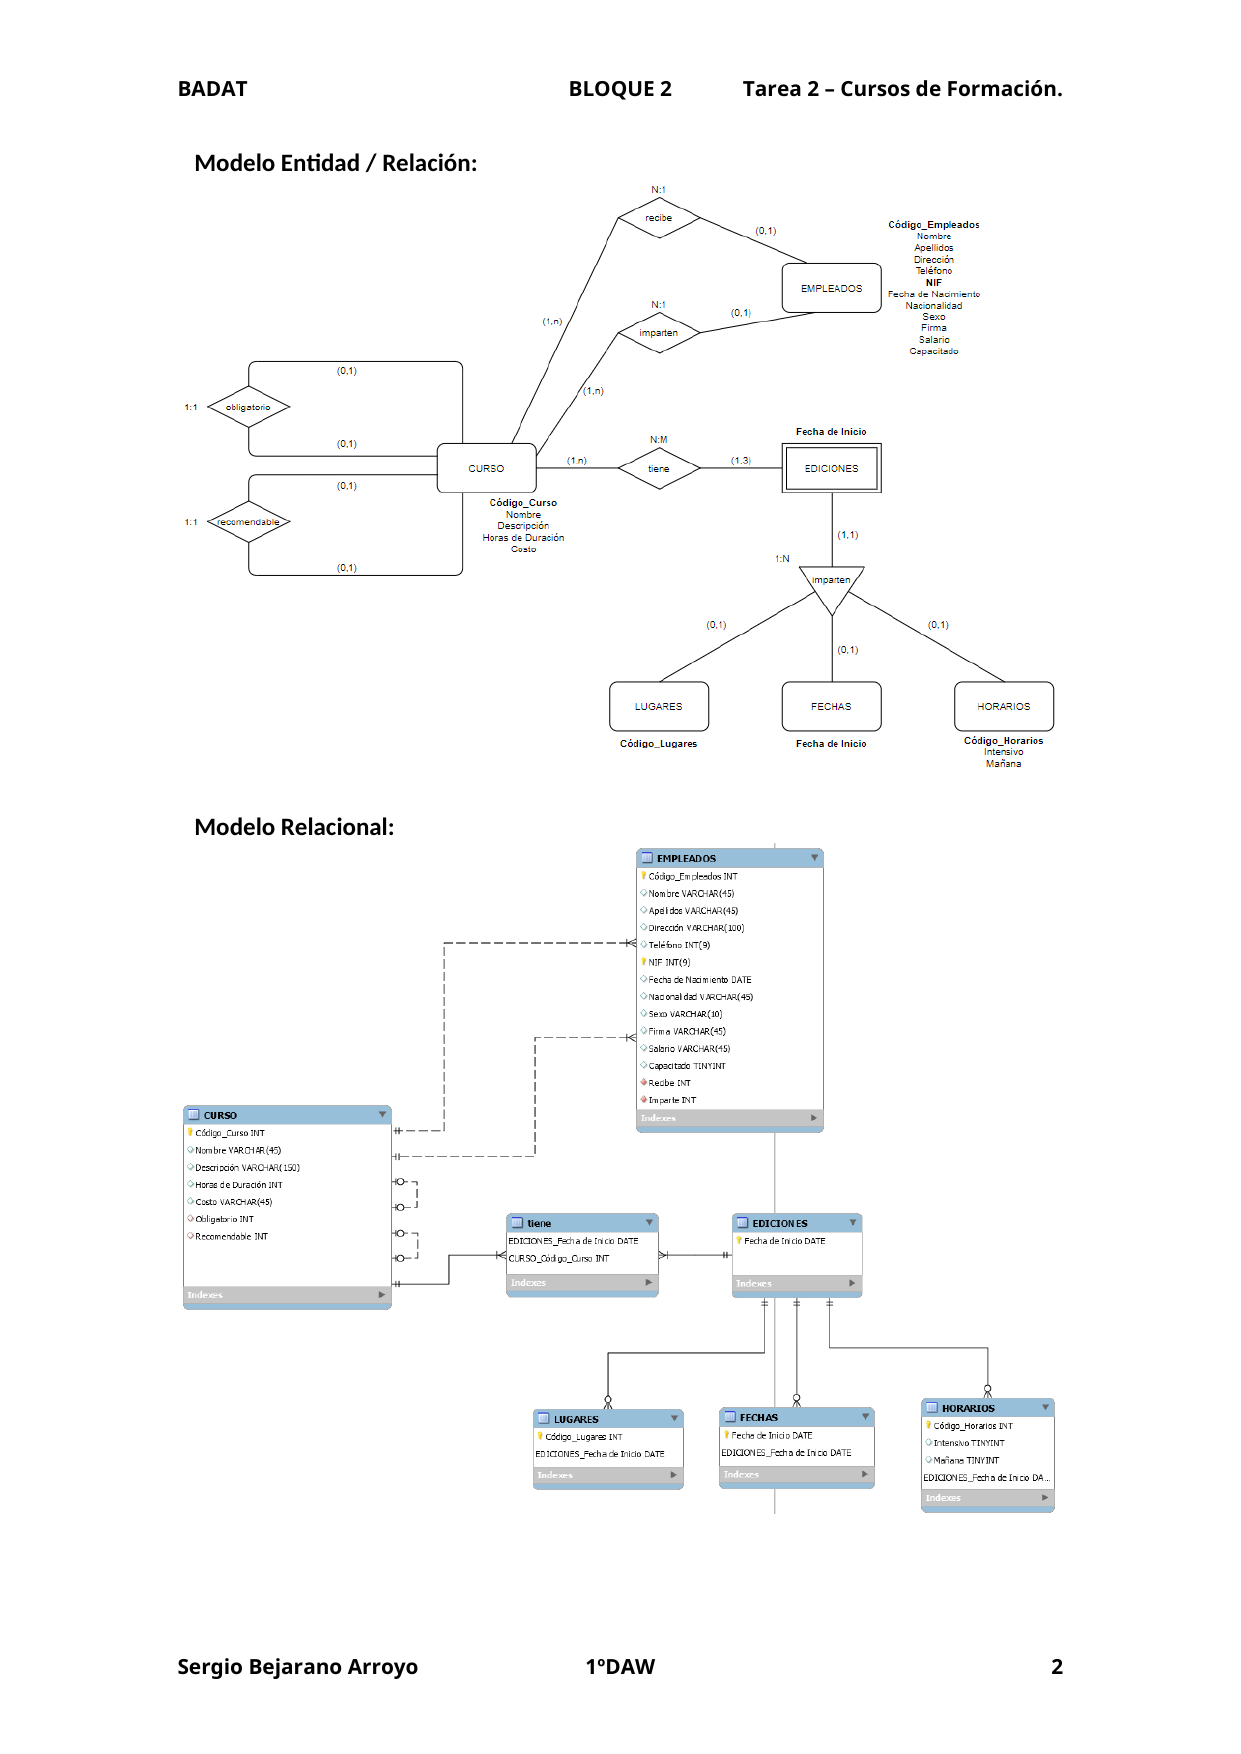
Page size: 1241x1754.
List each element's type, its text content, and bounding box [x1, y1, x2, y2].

picture [177, 180, 1063, 776]
picture [177, 843, 1063, 1514]
text Modelo Entidad / Relación: [177, 148, 1063, 178]
text Modelo Relacional: [177, 811, 1063, 842]
